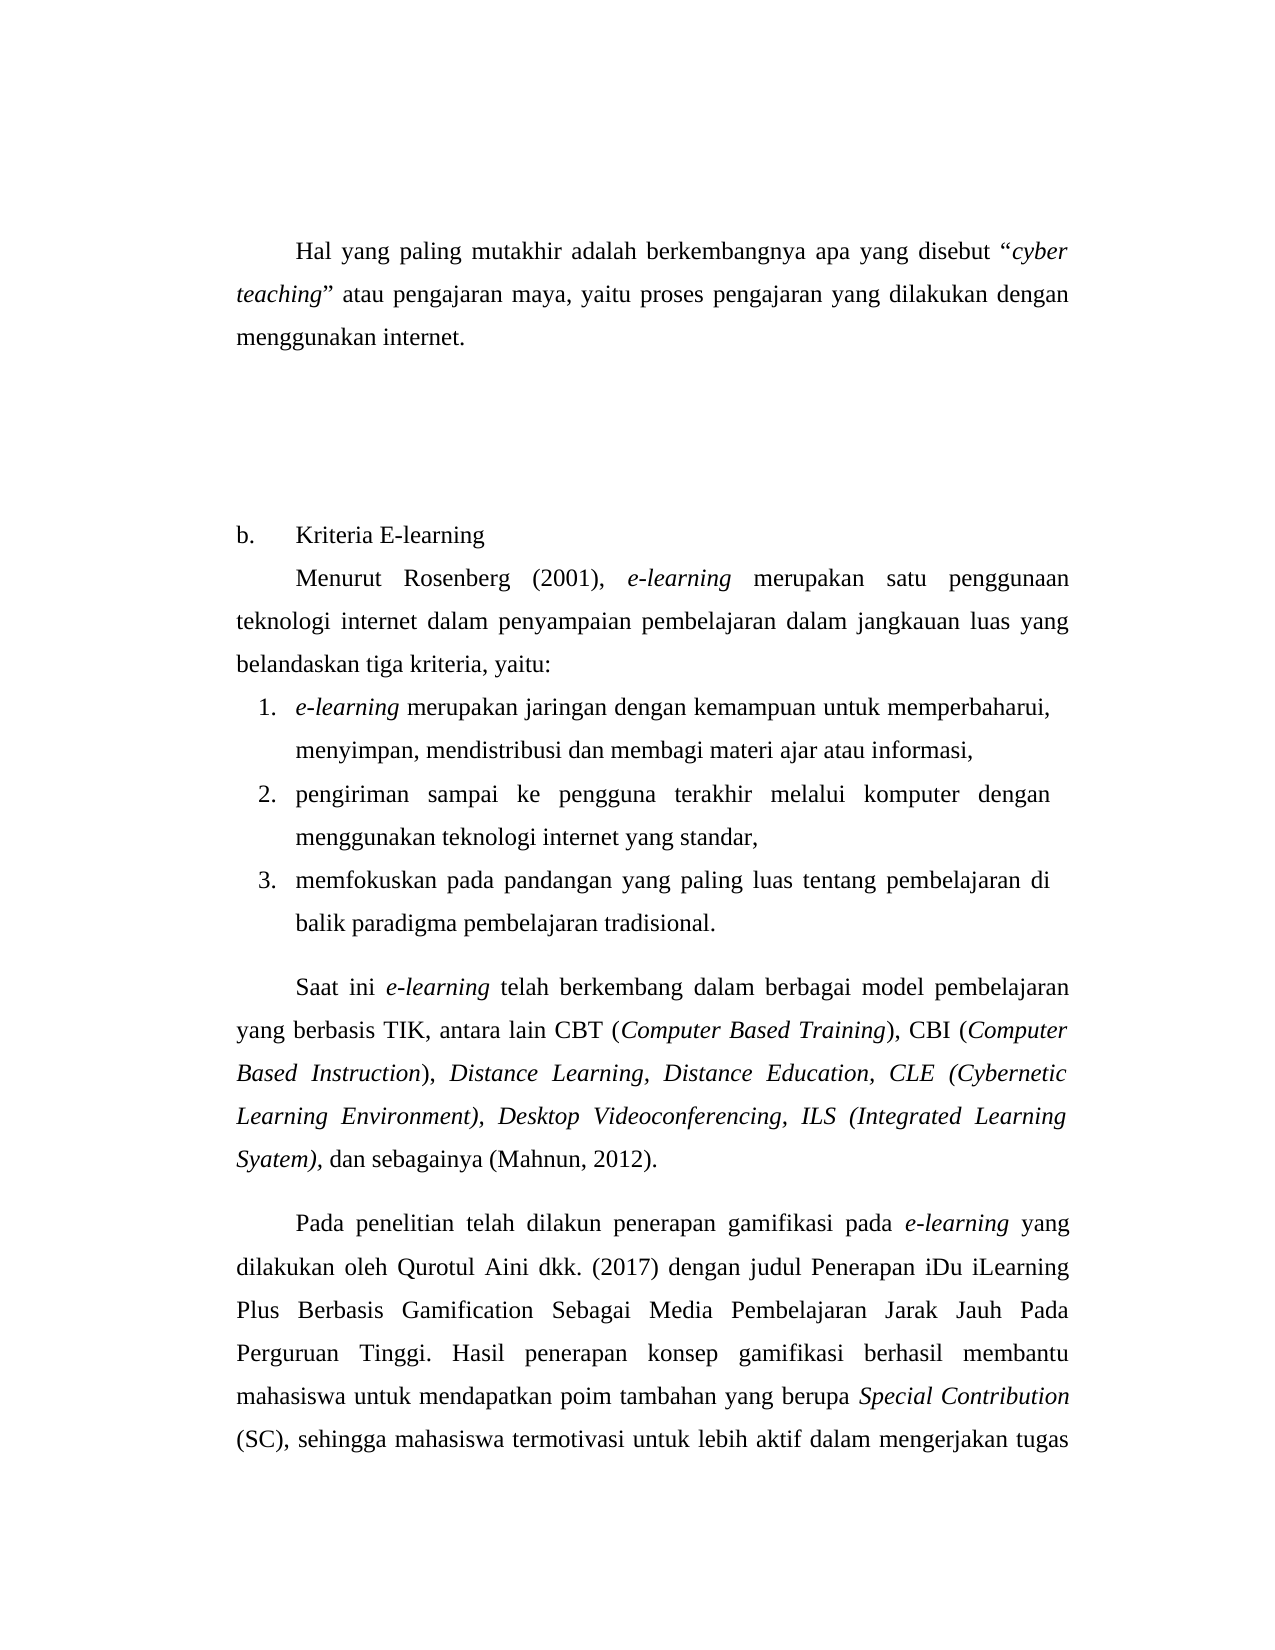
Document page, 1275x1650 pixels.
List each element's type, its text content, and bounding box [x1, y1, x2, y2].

list Kriteria E-learning [236, 520, 1098, 549]
text Menurut Rosenberg (2001), e-learning merupakan satu penggunaan teknologi internet dalam penyampaian pembelajaran dalam jangkauan luas yang belandaskan tiga kriteria, yaitu: [236, 563, 1070, 678]
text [236, 1208, 1070, 1453]
text Saat ini e-learning telah berkembang dalam berbagai model pembelajaran yang berbasis TIK, antara lain CBT (Computer Based Training), CBI (Computer Based Instruction), Distance Learning, Distance Education, CLE (Cybernetic Learning Environment), Desktop Videoconferencing, ILS (Integrated Learning Syatem), dan sebagainya (Mahnun, 2012). [236, 972, 1070, 1173]
list e-learning merupakan jaringan dengan kemampuan untuk memperbaharui, menyimpan, mendistribusi dan membagi materi ajar atau informasi, [258, 692, 1051, 764]
list pengiriman sampai ke pengguna terakhir melalui komputer dengan menggunakan teknologi internet yang standar, [258, 779, 1051, 851]
text Hal yang paling mutakhir adalah berkembangnya apa yang disebut “cyber teaching” atau pengajaran maya, yaitu proses pengajaran yang dilakukan dengan menggunakan internet. [236, 236, 1070, 351]
list memfokuskan pada pandangan yang paling luas tentang pembelajaran di balik paradigma pembelajaran tradisional. [258, 865, 1051, 937]
